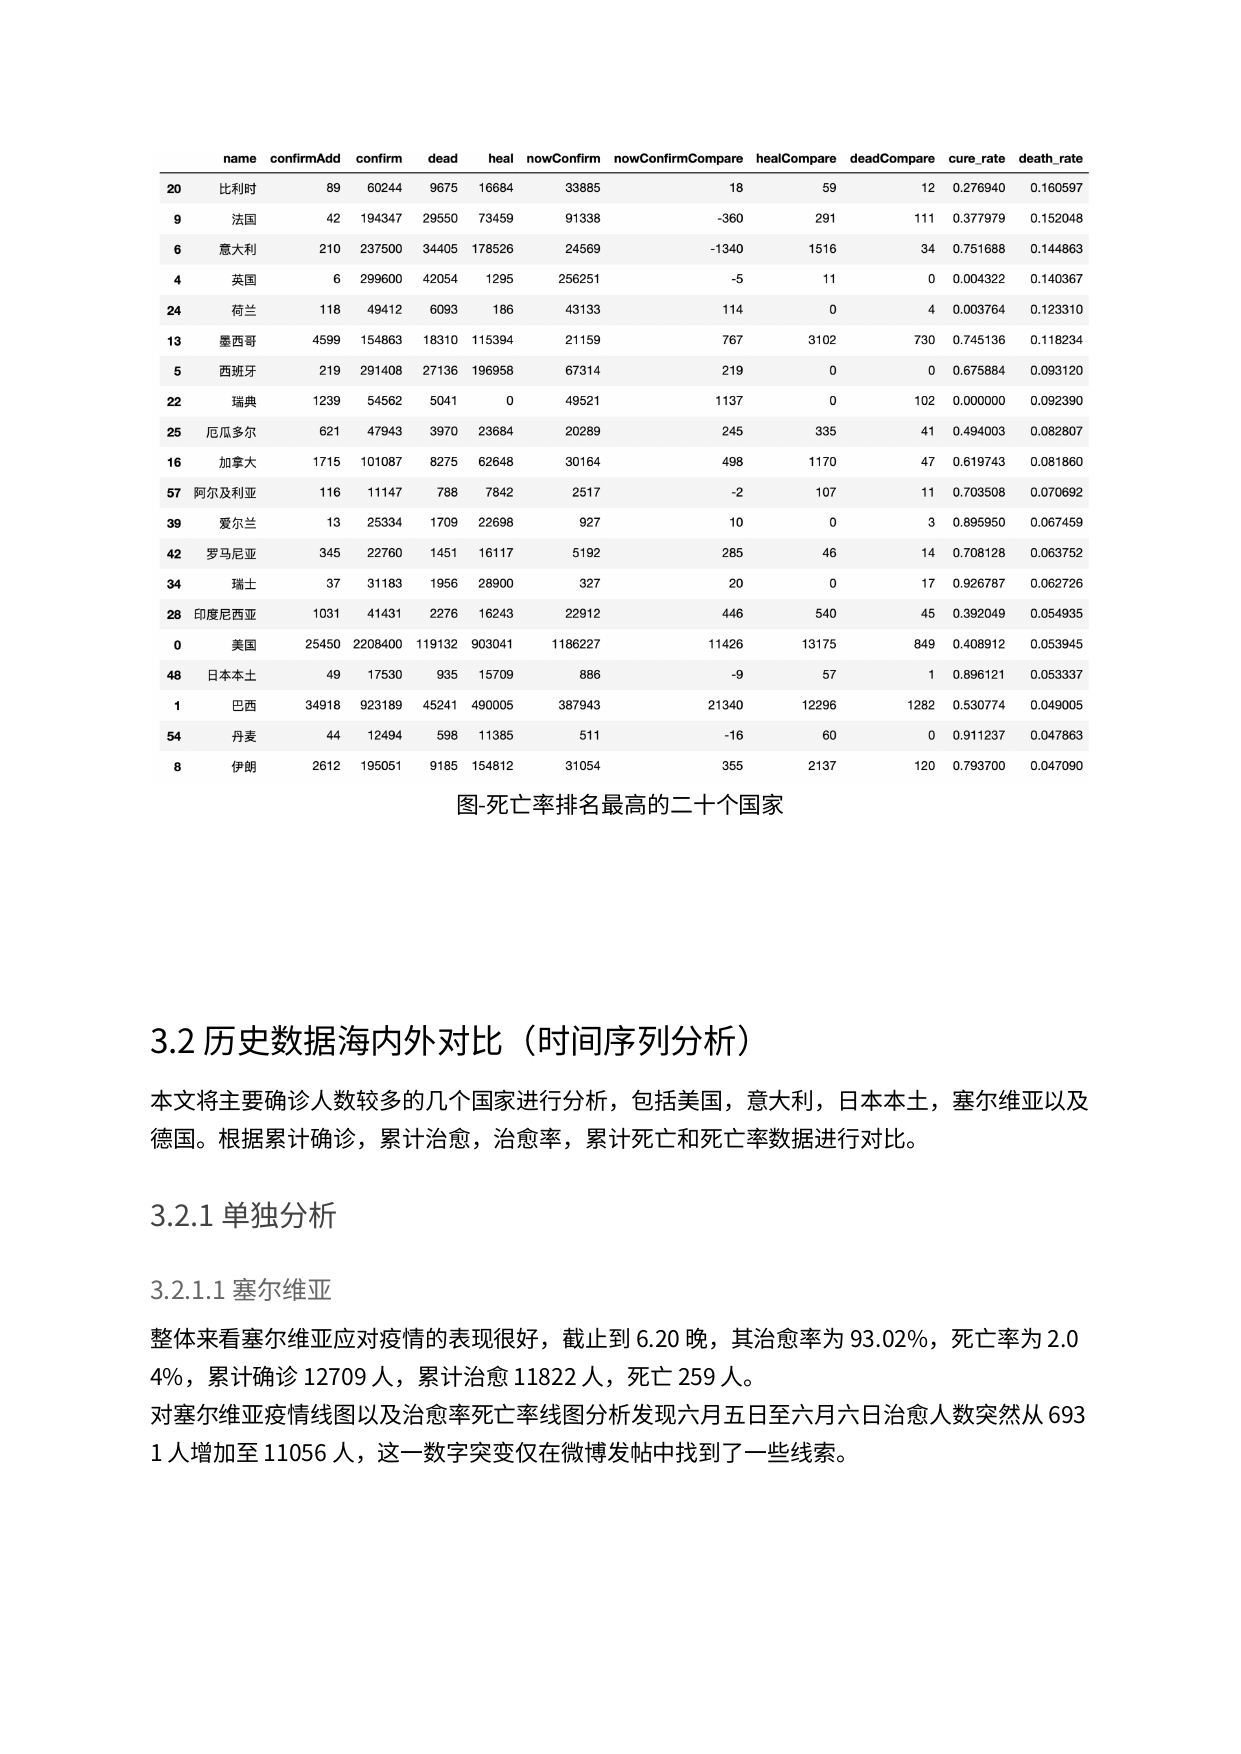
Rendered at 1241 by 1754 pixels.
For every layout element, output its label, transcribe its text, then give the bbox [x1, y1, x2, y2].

subtitle 3.2 历史数据海内外对比（时间序列分析） [150, 1015, 1090, 1063]
subtitle 3.2.1 单独分析 [150, 1193, 1090, 1235]
text 图-死亡率排名最高的二十个国家 [150, 787, 1090, 820]
subtitle 3.2.1.1 塞尔维亚 [150, 1271, 1090, 1307]
text 对塞尔维亚疫情线图以及治愈率死亡率线图分析发现六月五日至六月六日治愈人数突然从6931人增加至11056人，这一数字突变仅在微博发帖中找到了一些线索。 [150, 1397, 1090, 1468]
text 整体来看塞尔维亚应对疫情的表现很好，截止到6.20晚，其治愈率为93.02%，死亡率为2.04%，累计确诊12709人，累计治愈11822人，死亡259人。 [150, 1321, 1090, 1392]
text 本文将主要确诊人数较多的几个国家进行分析，包括美国，意大利，日本本土，塞尔维亚以及德国。根据累计确诊，累计治愈，治愈率，累计死亡和死亡率数据进行对比。 [150, 1083, 1090, 1154]
picture [150, 150, 1091, 784]
